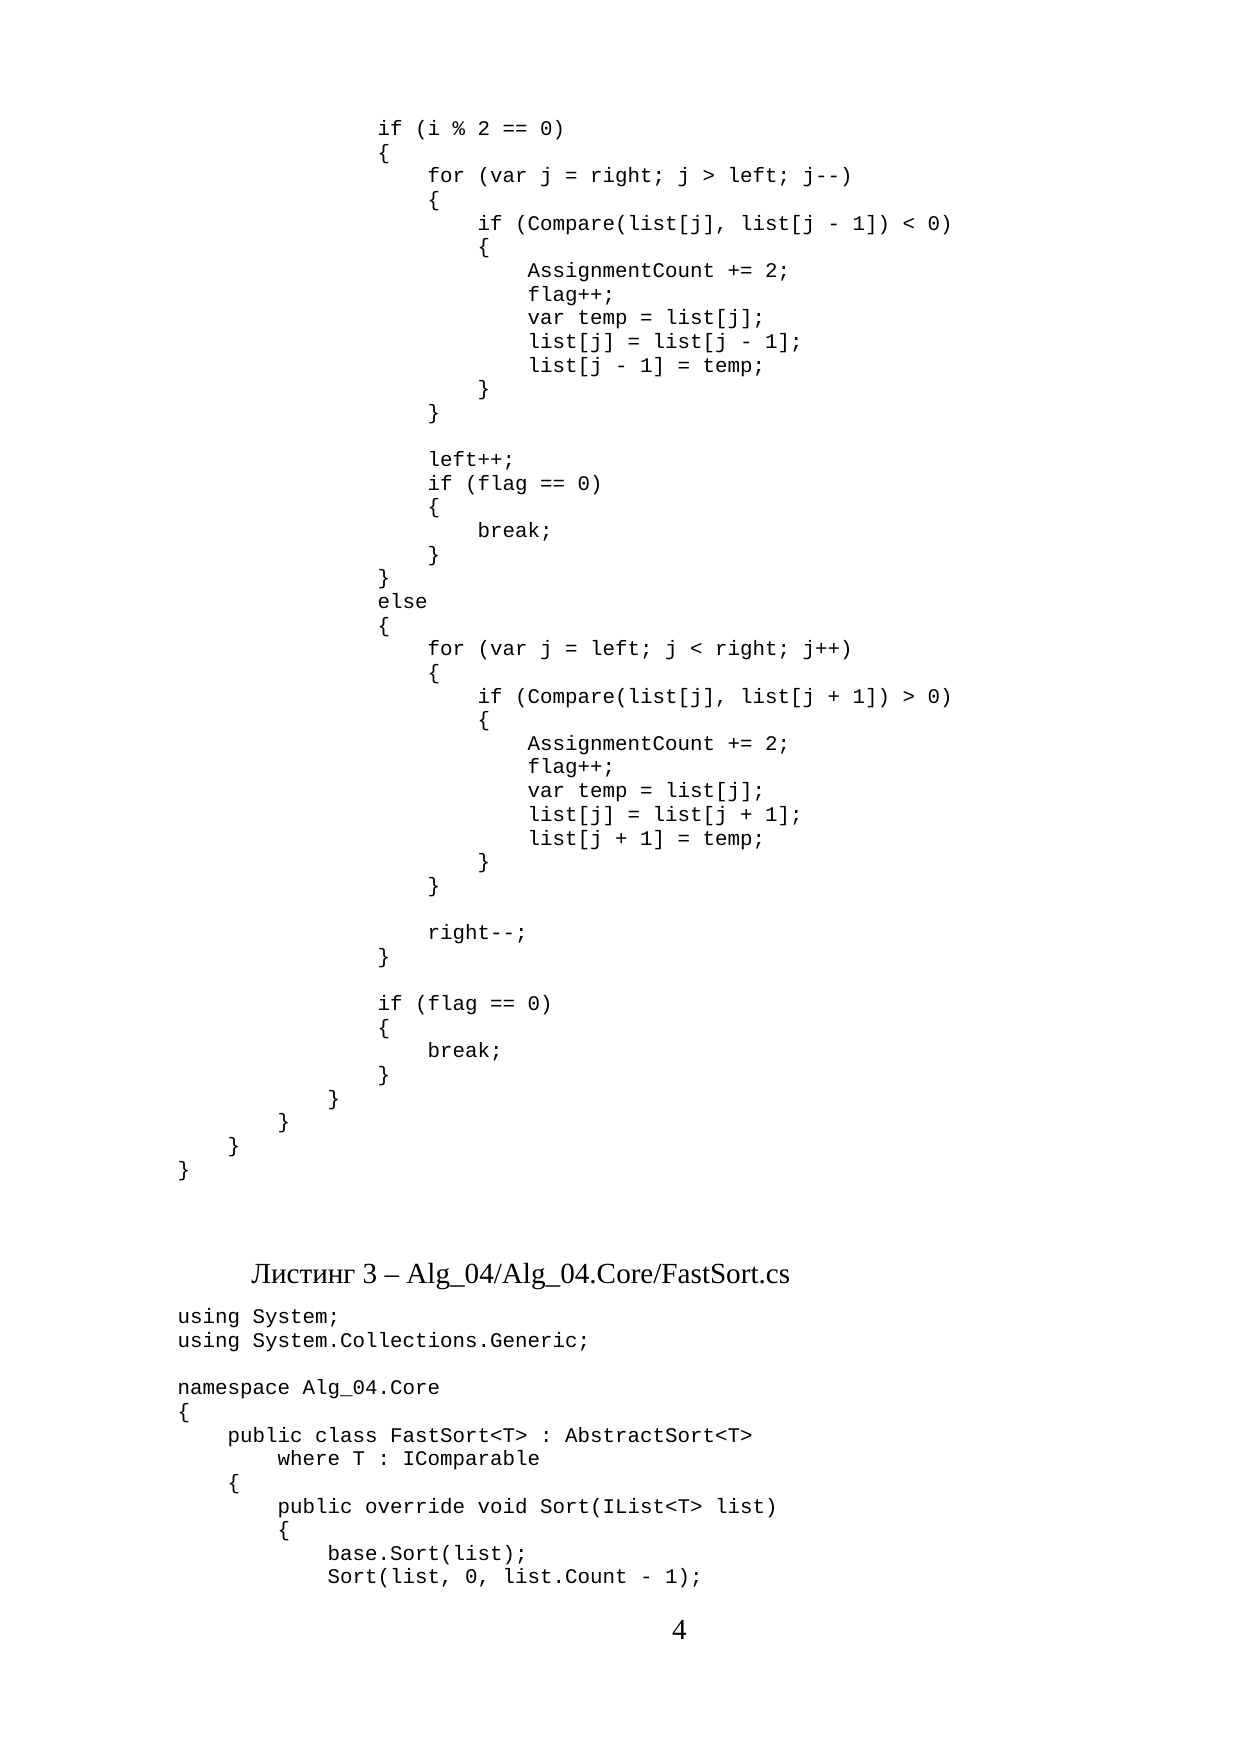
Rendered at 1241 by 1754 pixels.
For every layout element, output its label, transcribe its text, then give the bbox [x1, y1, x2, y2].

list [177, 1306, 1181, 1590]
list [177, 118, 1181, 1206]
text Листинг 3 – Alg_04/Alg_04.Core/FastSort.cs [177, 1256, 1181, 1290]
